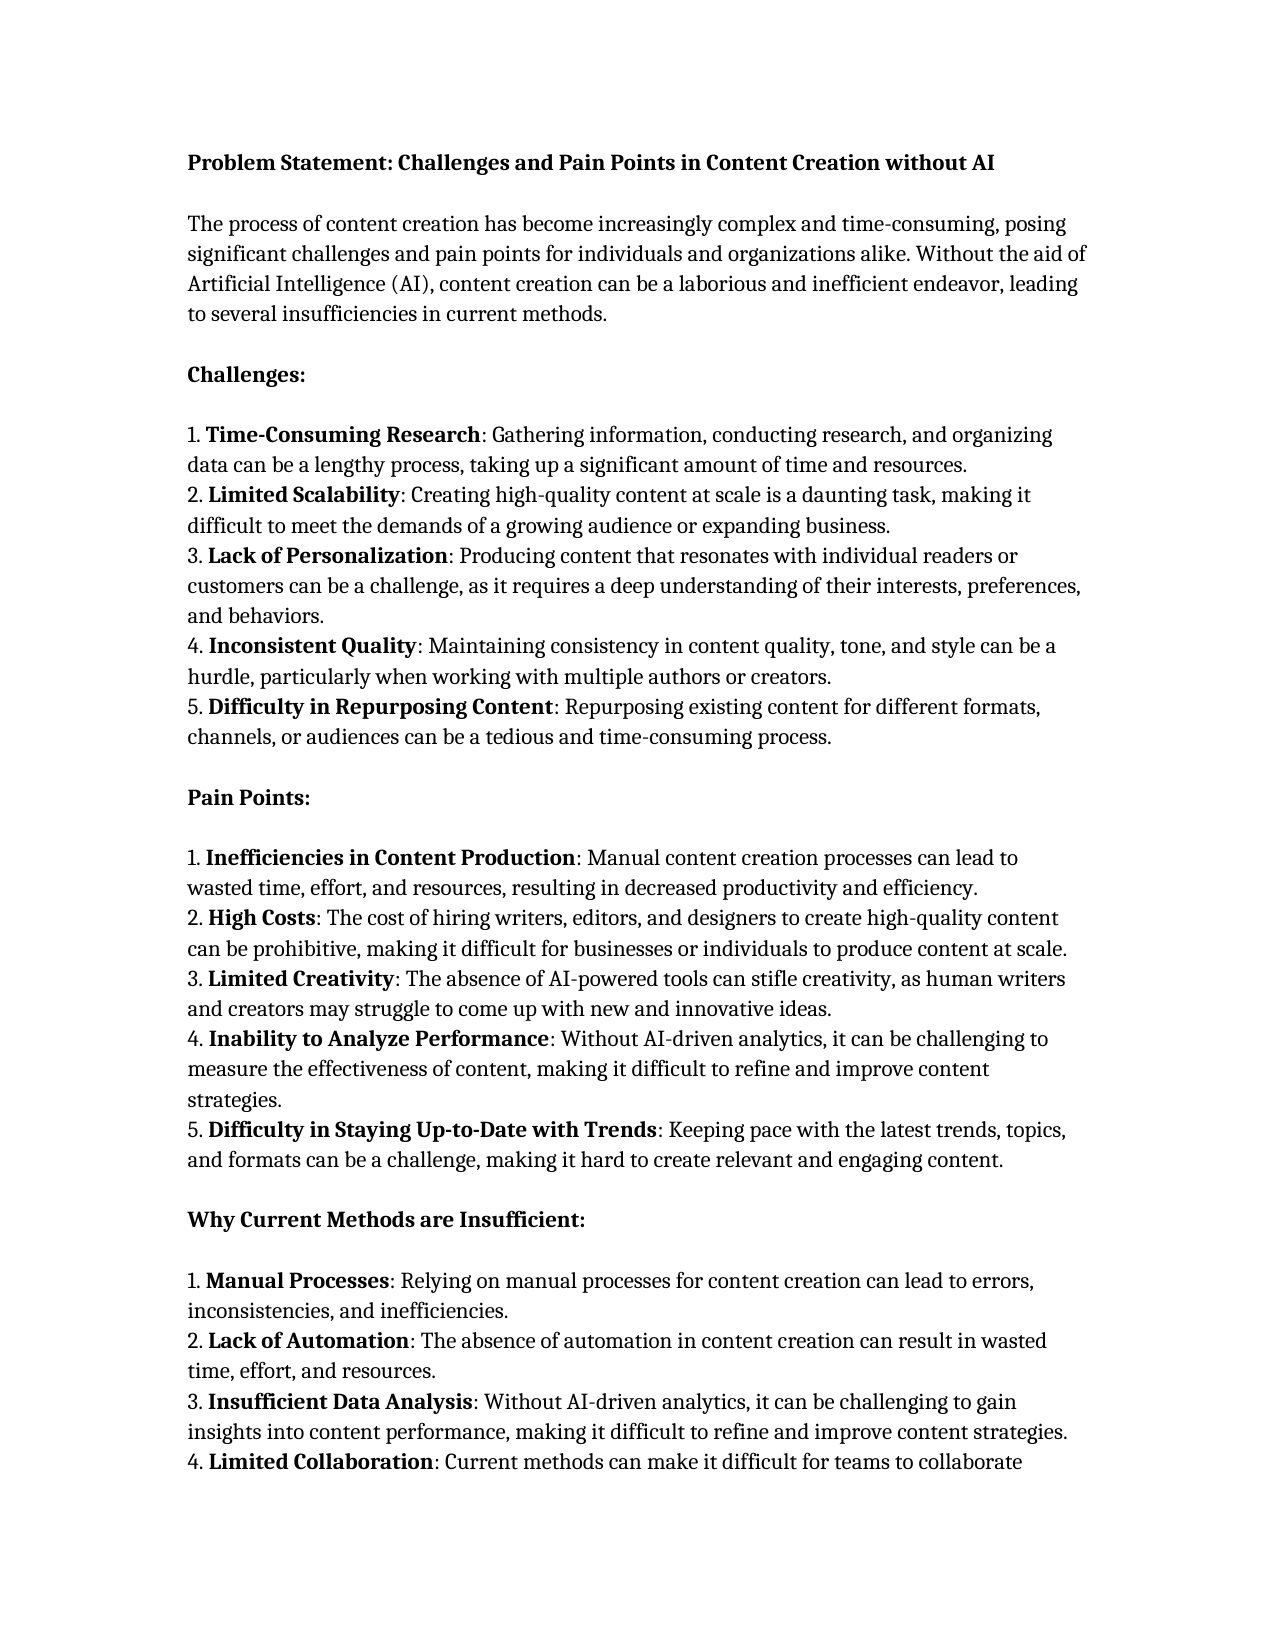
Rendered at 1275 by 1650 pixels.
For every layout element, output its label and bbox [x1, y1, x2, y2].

text [187, 150, 1087, 1475]
